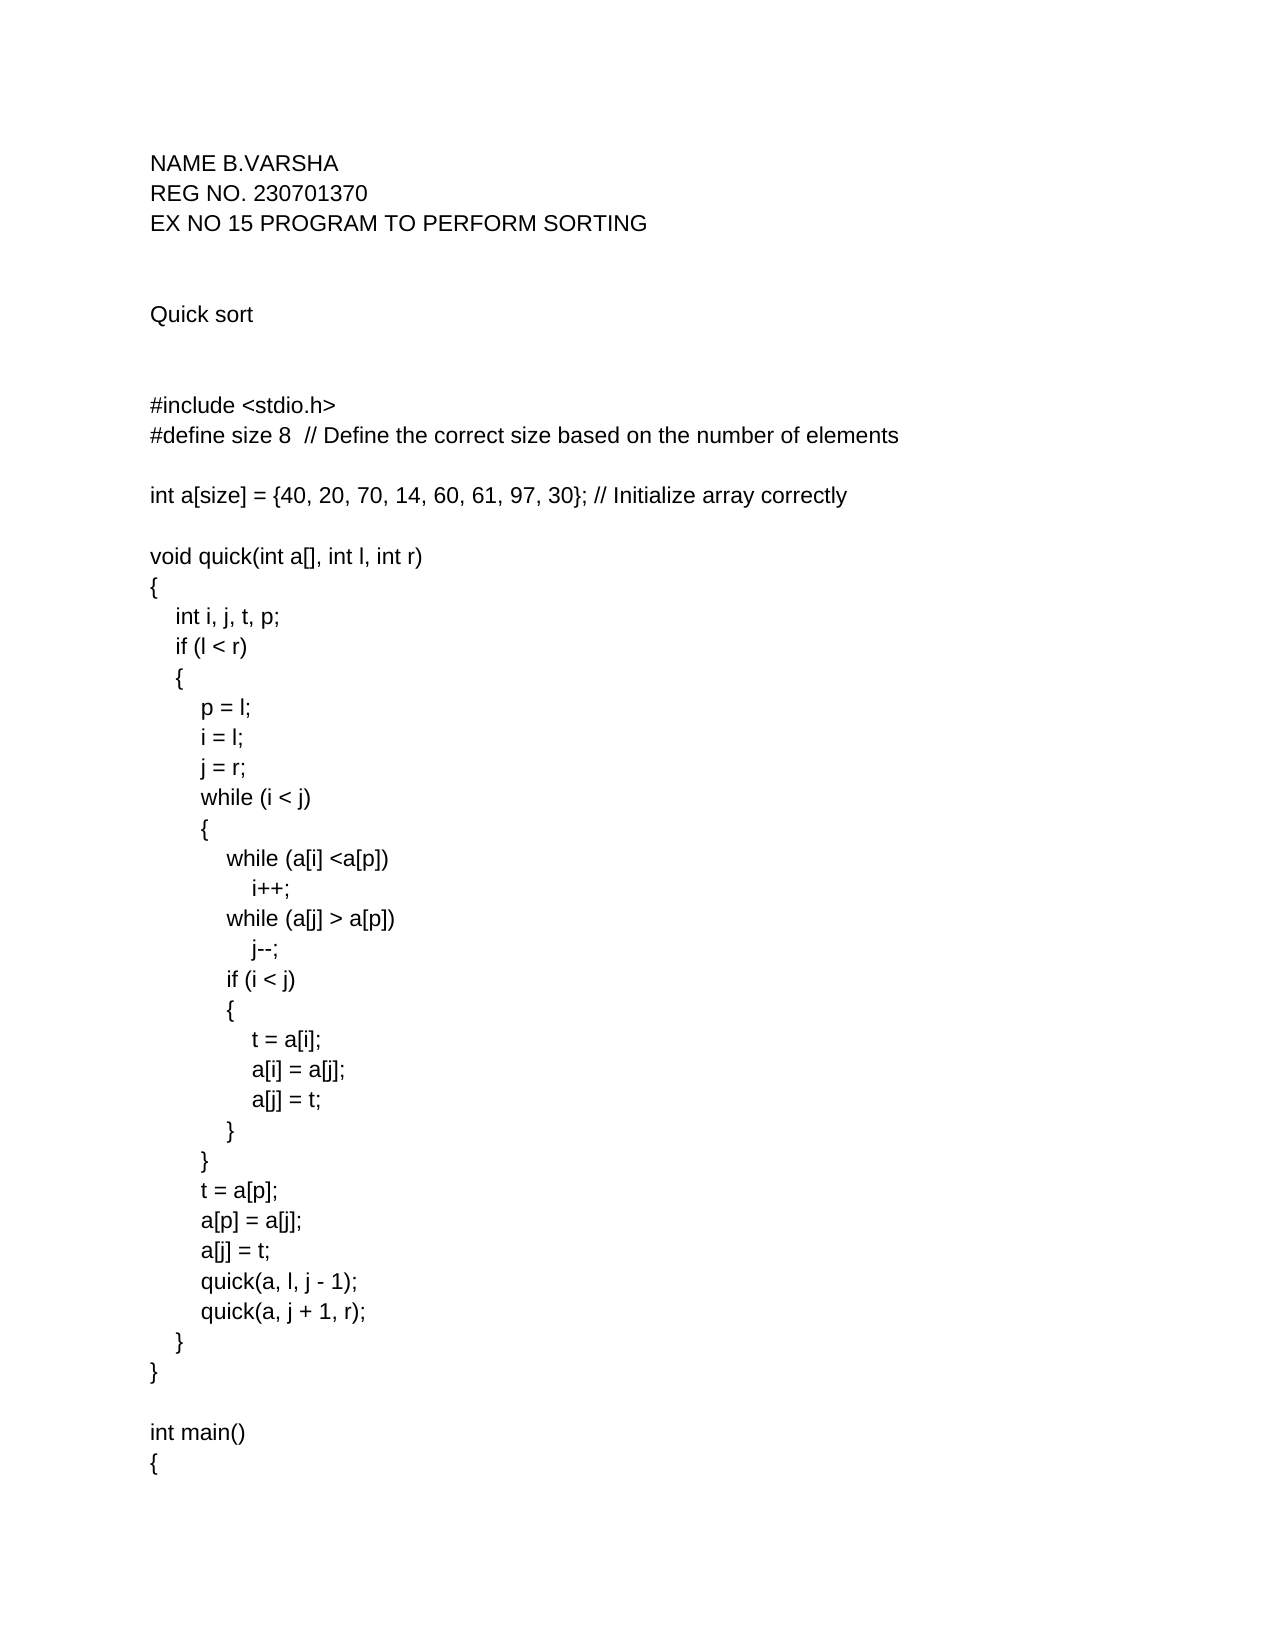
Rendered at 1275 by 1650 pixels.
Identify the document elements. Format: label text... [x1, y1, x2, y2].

text if (i < j) [150, 966, 1125, 992]
text i = l; [150, 724, 1125, 750]
text a[p] = a[j]; [150, 1207, 1125, 1234]
text quick(a, j + 1, r); [150, 1298, 1125, 1324]
text int a[size] = {40, 20, 70, 14, 60, 61, 97, 30}; // Initialize array correctly [150, 482, 1125, 509]
text { [150, 1449, 1125, 1475]
text { [150, 996, 1125, 1022]
text i++; [150, 875, 1125, 901]
text { [150, 663, 1125, 690]
text while (a[i] <a[p]) [150, 845, 1125, 871]
text j--; [150, 935, 1125, 962]
text { [150, 814, 1125, 841]
text a[j] = t; [150, 1086, 1125, 1113]
text p = l; [150, 694, 1125, 720]
text } [150, 1117, 1125, 1143]
text } [150, 1328, 1125, 1354]
text #define size 8 // Define the correct size based on the number of elements [150, 422, 1125, 448]
text #include <stdio.h> [150, 392, 1125, 418]
text t = a[i]; [150, 1026, 1125, 1052]
text j = r; [150, 754, 1125, 781]
text int i, j, t, p; [150, 603, 1125, 629]
text Quick sort [150, 301, 1125, 327]
text } [150, 1358, 1125, 1385]
text REG NO. 230701370 [150, 180, 1125, 207]
text } [150, 1147, 1125, 1173]
text void quick(int a[], int l, int r) [150, 543, 1125, 569]
text a[i] = a[j]; [150, 1056, 1125, 1083]
text a[j] = t; [150, 1237, 1125, 1264]
text while (a[j] > a[p]) [150, 905, 1125, 932]
text t = a[p]; [150, 1177, 1125, 1203]
text while (i < j) [150, 784, 1125, 811]
text { [150, 573, 1125, 599]
text NAME B.VARSHA [150, 150, 1125, 176]
text int main() [150, 1419, 1125, 1445]
text EX NO 15 PROGRAM TO PERFORM SORTING [150, 210, 1125, 237]
text if (l < r) [150, 633, 1125, 660]
text quick(a, l, j - 1); [150, 1268, 1125, 1294]
